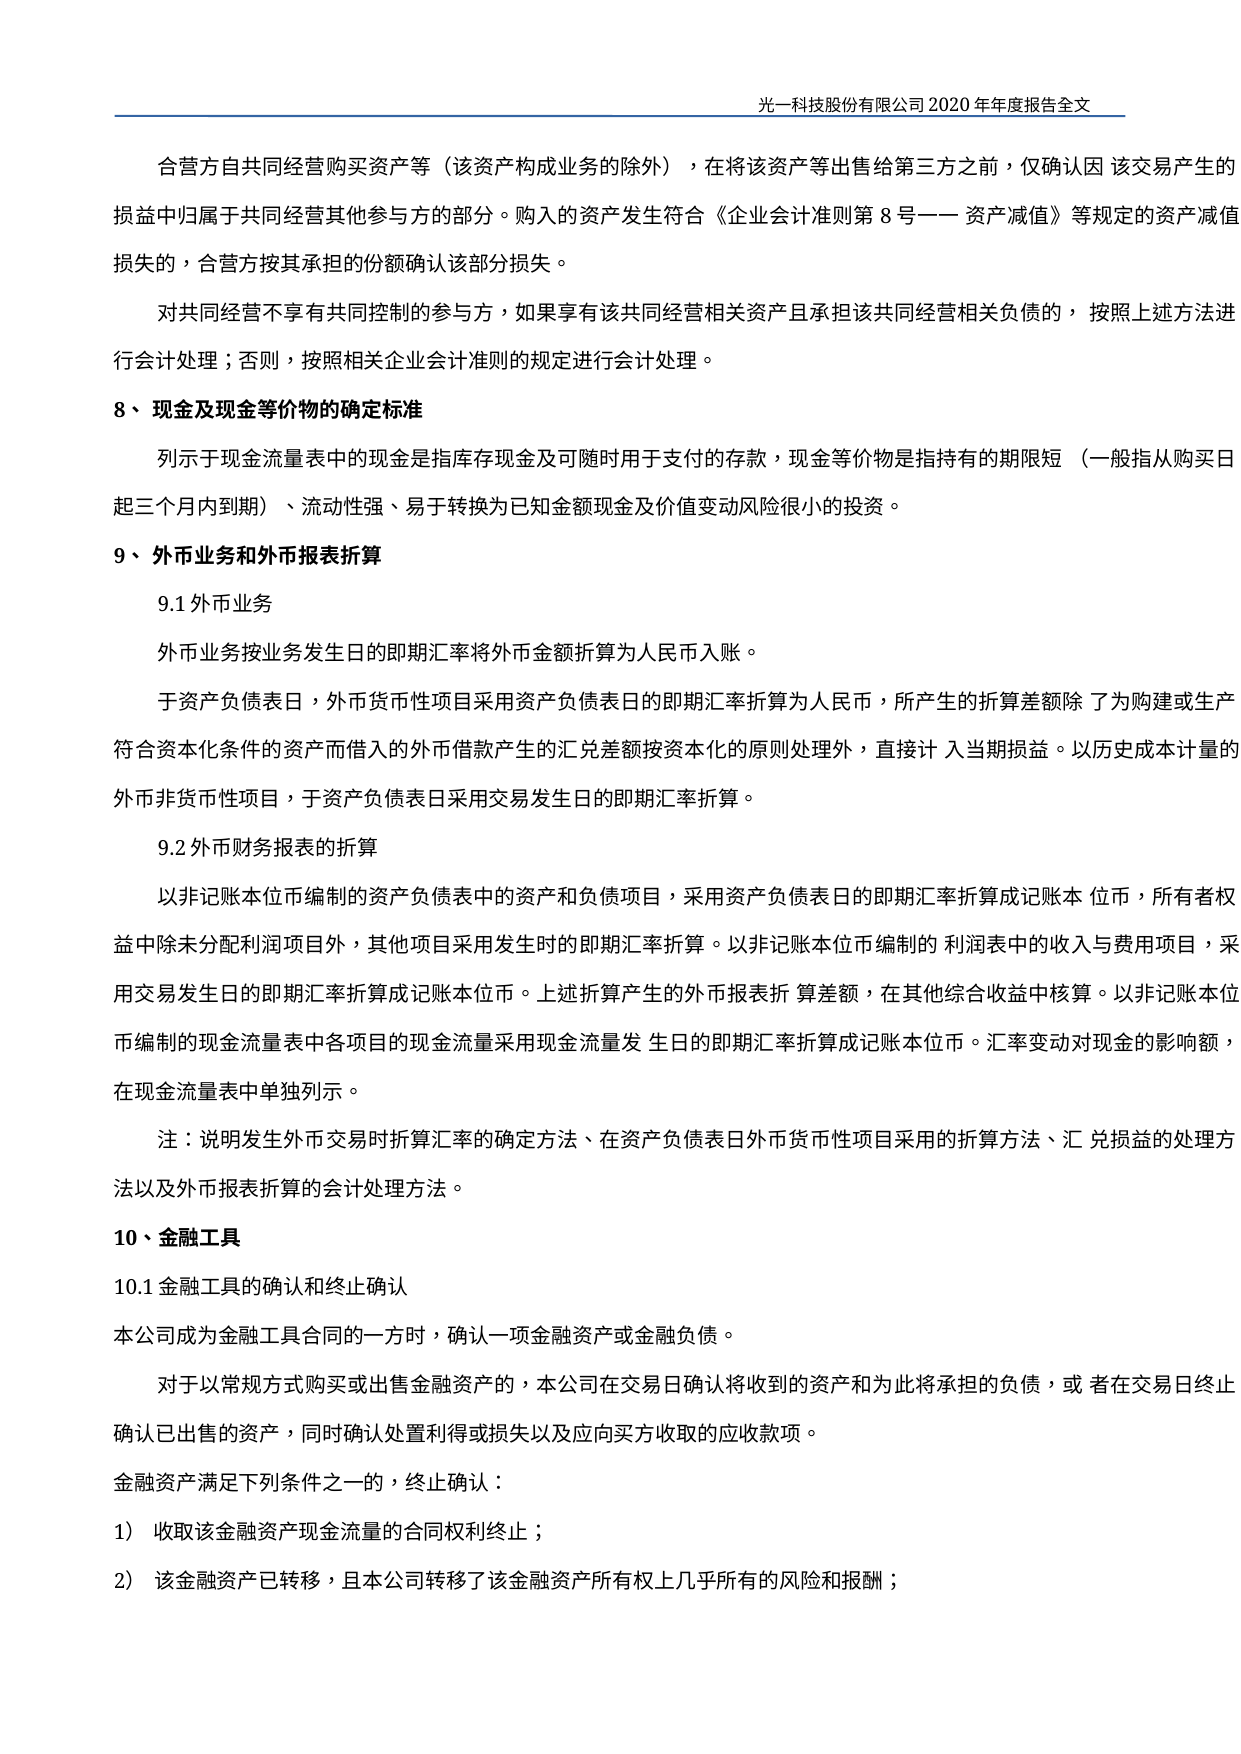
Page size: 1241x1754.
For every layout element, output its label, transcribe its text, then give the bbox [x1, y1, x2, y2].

text 以非记账本位币编制的资产负债表中的资产和负债项目，采用资产负债表日的即期汇率折算成记账本 位币，所有者权益中除未分配利润项目外，其他项目采用发生时的即期汇率折算。以非记账本位币编制的 利润表中的收入与费用项目，采用交易发生日的即期汇率折算成记账本位币。上述折算产生的外币报表折 算差额，在其他综合收益中核算。以非记账本位币编制的现金流量表中各项目的现金流量采用现金流量发 生日的即期汇率折算成记账本位币。汇率变动对现金的影响额，在现金流量表中单独列示。 [114, 865, 1240, 1109]
text 8、 现金及现金等价物的确定标准 [9, 379, 1240, 427]
text 对共同经营不享有共同控制的参与方，如果享有该共同经营相关资产且承担该共同经营相关负债的， 按照上述方法进行会计处理；否则，按照相关企业会计准则的规定进行会计处理。 [114, 282, 1240, 379]
text 列示于现金流量表中的现金是指库存现金及可随时用于支付的存款，现金等价物是指持有的期限短 （一般指从购买日起三个月内到期）、流动性强、易于转换为已知金额现金及价值变动风险很小的投资。 [114, 427, 1240, 524]
text 9.2外币财务报表的折算 [157, 816, 1240, 865]
text 注：说明发生外币交易时折算汇率的确定方法、在资产负债表日外币货币性项目采用的折算方法、汇 兑损益的处理方法以及外币报表折算的会计处理方法。 [114, 1109, 1240, 1206]
text 10.1金融工具的确认和终止确认 [9, 1255, 1240, 1304]
text 外币业务按业务发生日的即期汇率将外币金额折算为人民币入账。 [157, 621, 1240, 670]
text 合营方自共同经营购买资产等（该资产构成业务的除外），在将该资产等出售给第三方之前，仅确认因 该交易产生的损益中归属于共同经营其他参与方的部分。购入的资产发生符合《企业会计准则第8号一一 资产减值》等规定的资产减值损失的，合营方按其承担的份额确认该部分损失。 [114, 136, 1240, 282]
text 2） 该金融资产已转移，且本公司转移了该金融资产所有权上几乎所有的风险和报酬； [9, 1549, 1240, 1598]
text 于资产负债表日，外币货币性项目采用资产负债表日的即期汇率折算为人民币，所产生的折算差额除 了为购建或生产符合资本化条件的资产而借入的外币借款产生的汇兑差额按资本化的原则处理外，直接计 入当期损益。以历史成本计量的外币非货币性项目，于资产负债表日采用交易发生日的即期汇率折算。 [114, 670, 1240, 816]
text 对于以常规方式购买或出售金融资产的，本公司在交易日确认将收到的资产和为此将承担的负债，或 者在交易日终止确认已出售的资产，同时确认处置利得或损失以及应向买方收取的应收款项。 [114, 1353, 1240, 1451]
text 9.1外币业务 [157, 573, 1240, 621]
text 本公司成为金融工具合同的一方时，确认一项金融资产或金融负债。 [9, 1304, 1240, 1353]
text 1） 收取该金融资产现金流量的合同权利终止； [9, 1500, 1240, 1549]
text 9、 外币业务和外币报表折算 [9, 524, 1240, 573]
text 10、金融工具 [9, 1206, 1240, 1255]
text 金融资产满足下列条件之一的，终止确认： [9, 1451, 1240, 1500]
